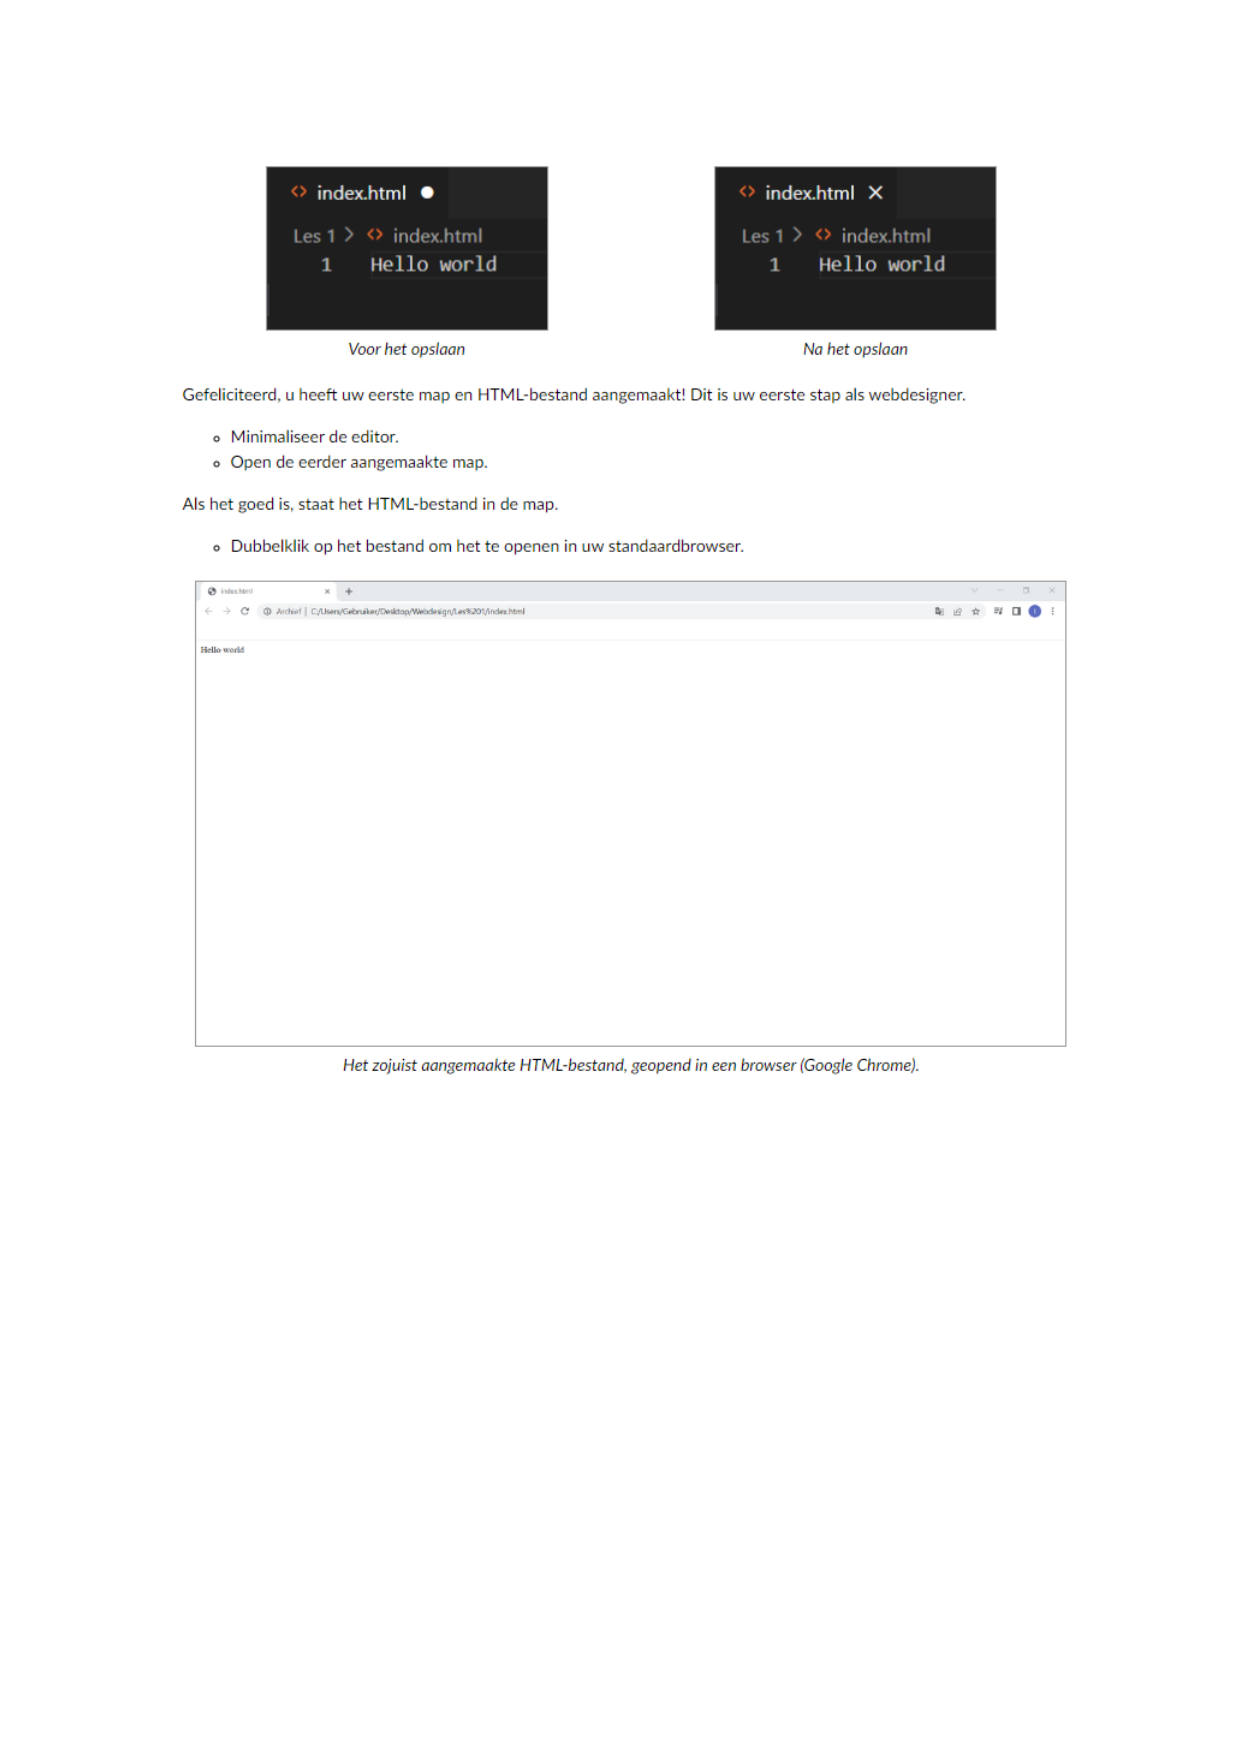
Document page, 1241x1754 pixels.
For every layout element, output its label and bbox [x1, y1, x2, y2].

picture [147, 147, 1093, 1089]
